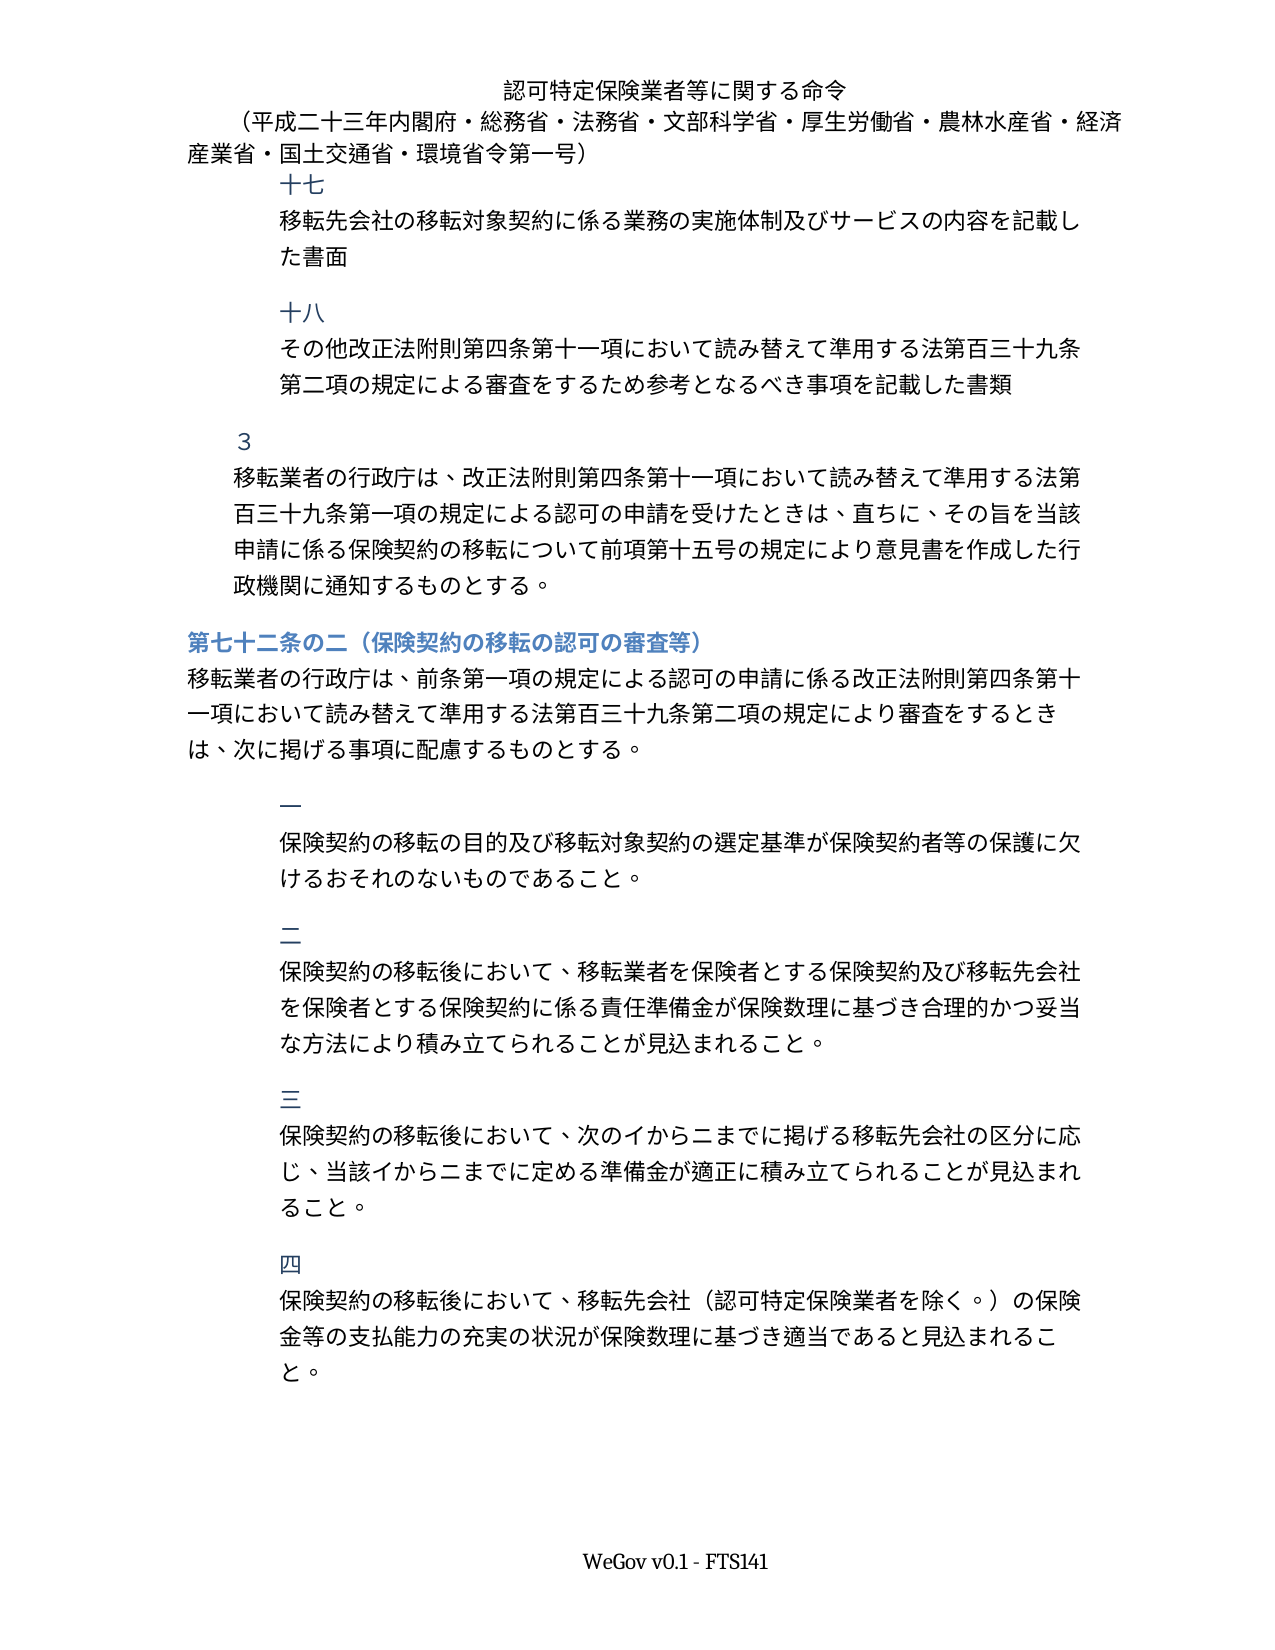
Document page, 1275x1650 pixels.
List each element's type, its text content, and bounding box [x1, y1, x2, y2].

subtitle 二 [279, 920, 1087, 951]
text 保険契約の移転後において、移転業者を保険者とする保険契約及び移転先会社を保険者とする保険契約に係る責任準備金が保険数理に基づき合理的かつ妥当な方法により積み立てられることが見込まれること。 [279, 956, 1087, 1059]
text 移転業者の行政庁は、前条第一項の規定による認可の申請に係る改正法附則第四条第十一項において読み替えて準用する法第百三十九条第二項の規定により審査をするときは、次に掲げる事項に配慮するものとする。 [187, 662, 1087, 766]
text 保険契約の移転後において、移転先会社（認可特定保険業者を除く。）の保険金等の支払能力の充実の状況が保険数理に基づき適当であると見込まれること。 [279, 1285, 1087, 1388]
subtitle 第七十二条の二（保険契約の移転の認可の審査等） [187, 627, 1087, 658]
subtitle 十七 [279, 169, 1087, 200]
subtitle 三 [279, 1084, 1087, 1116]
subtitle 四 [279, 1249, 1087, 1280]
subtitle ３ [233, 426, 1087, 457]
text 移転先会社の移転対象契約に係る業務の実施体制及びサービスの内容を記載した書面 [279, 205, 1087, 272]
text その他改正法附則第四条第十一項において読み替えて準用する法第百三十九条第二項の規定による審査をするため参考となるべき事項を記載した書類 [279, 333, 1087, 401]
subtitle 十八 [279, 297, 1087, 329]
text 保険契約の移転の目的及び移転対象契約の選定基準が保険契約者等の保護に欠けるおそれのないものであること。 [279, 827, 1087, 894]
text 保険契約の移転後において、次のイからニまでに掲げる移転先会社の区分に応じ、当該イからニまでに定める準備金が適正に積み立てられることが見込まれること。 [279, 1120, 1087, 1223]
subtitle 一 [279, 791, 1087, 822]
text 移転業者の行政庁は、改正法附則第四条第十一項において読み替えて準用する法第百三十九条第一項の規定による認可の申請を受けたときは、直ちに、その旨を当該申請に係る保険契約の移転について前項第十五号の規定により意見書を作成した行政機関に通知するものとする。 [233, 462, 1087, 601]
